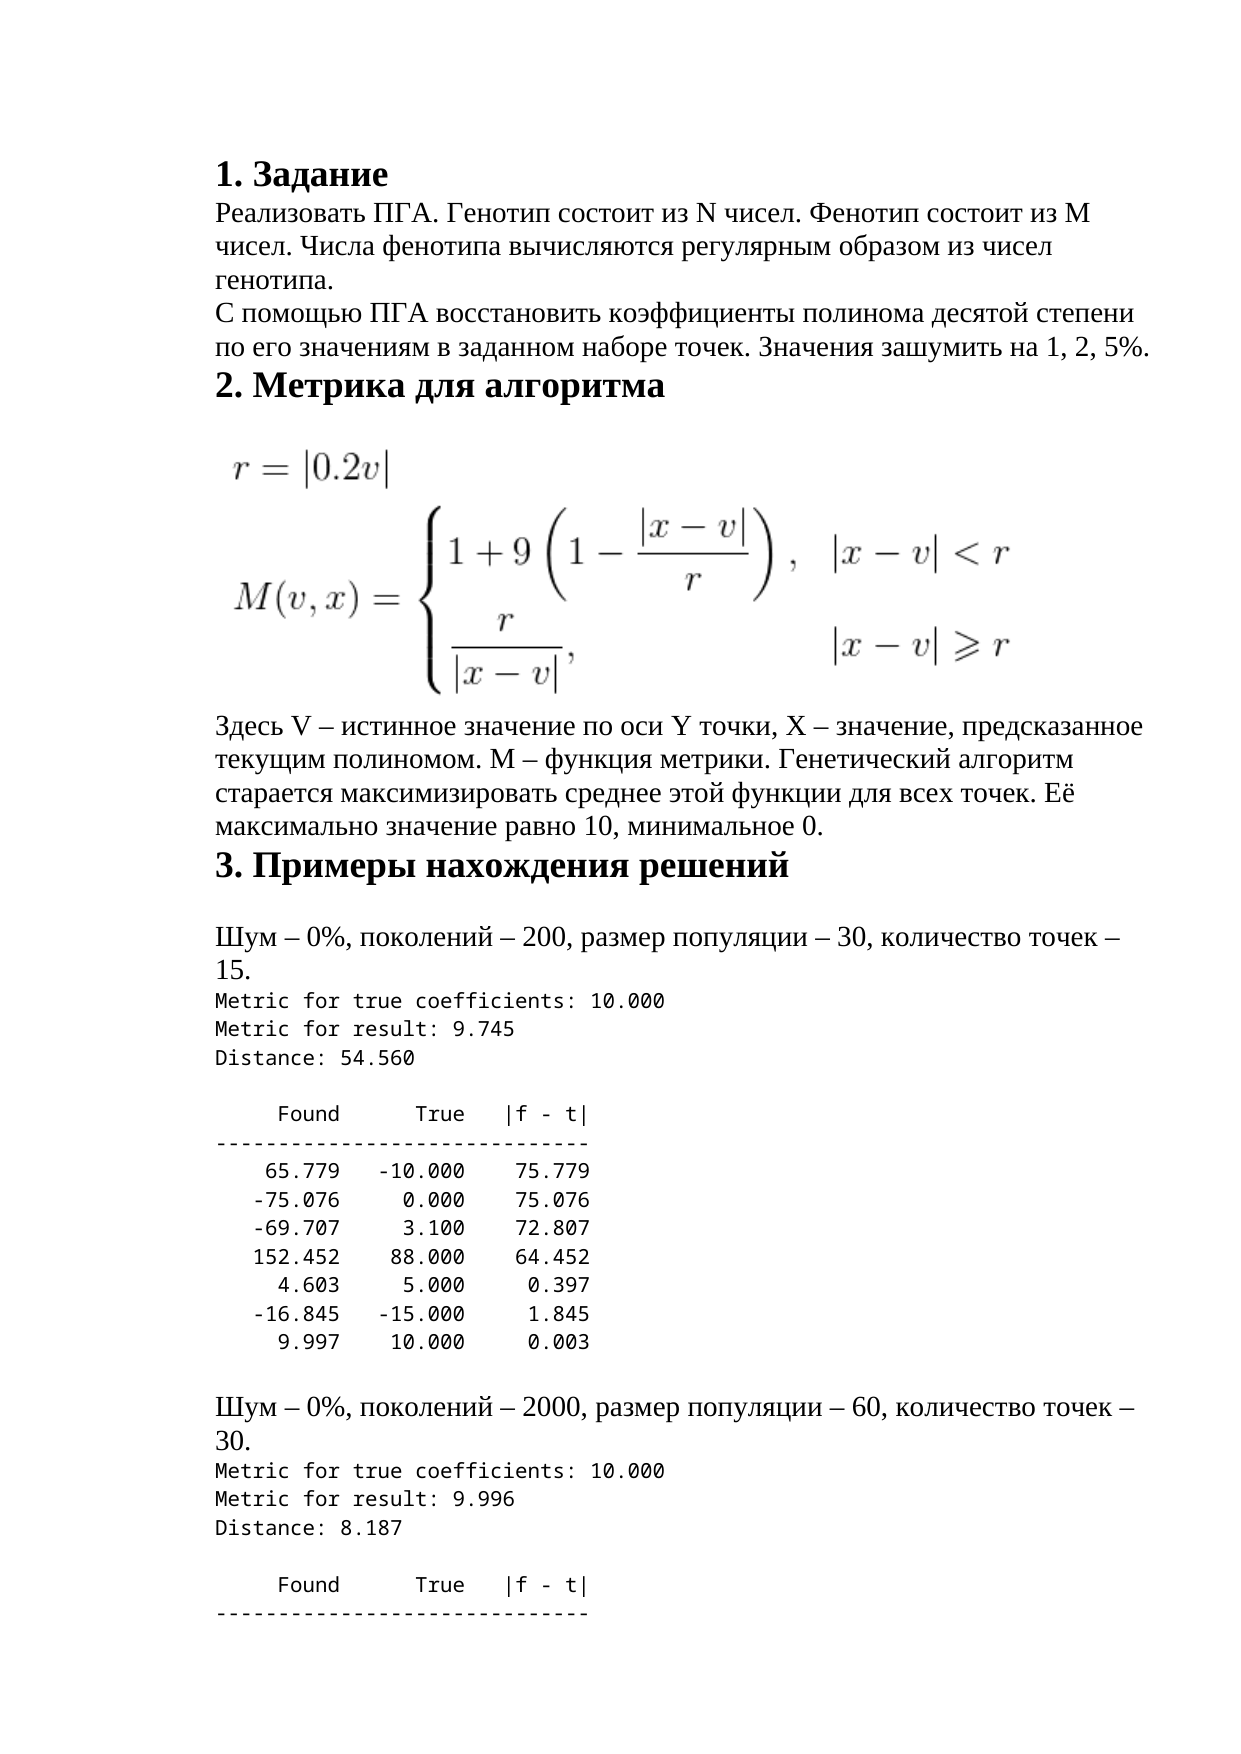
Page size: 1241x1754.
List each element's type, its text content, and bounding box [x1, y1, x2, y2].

list Метрика для алгоритма [215, 362, 1152, 406]
text Шум – 0%, поколений – 200, размер популяции – 30, количество точек – 15. [215, 919, 1152, 986]
text -75.076 0.000 75.076 [215, 1185, 1152, 1213]
text ------------------------------ [215, 1128, 1152, 1156]
text 152.452 88.000 64.452 [215, 1242, 1152, 1270]
text Distance: 54.560 [215, 1043, 1152, 1071]
text С помощью ПГА восстановить коэффициенты полинома десятой степени по его значениям в заданном наборе точек. Значения зашумить на 1, 2, 5%. [215, 295, 1152, 362]
text Found True |f - t| [215, 1099, 1152, 1128]
text 9.997 10.000 0.003 [215, 1327, 1152, 1356]
text Distance: 8.187 [215, 1513, 1152, 1541]
list Задание [215, 152, 1152, 195]
text Здесь V – истинное значение по оси Y точки, Х – значение, предсказанное текущим полиномом. М – функция метрики. Генетический алгоритм старается максимизировать среднее этой функции для всех точек. Её максимально значение равно 10, минимальное 0. [215, 708, 1152, 842]
text -16.845 -15.000 1.845 [215, 1299, 1152, 1327]
text -69.707 3.100 72.807 [215, 1213, 1152, 1242]
text Found True |f - t| [215, 1570, 1152, 1598]
picture [214, 439, 1032, 708]
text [215, 1389, 1152, 1456]
text Metric for result: 9.745 [215, 1014, 1152, 1043]
text 4.603 5.000 0.397 [215, 1270, 1152, 1299]
text 65.779 -10.000 75.779 [215, 1156, 1152, 1185]
text ------------------------------ [215, 1598, 1152, 1627]
text Metric for true coefficients: 10.000 [215, 986, 1152, 1014]
text Metric for true coefficients: 10.000 [215, 1456, 1152, 1484]
text Metric for result: 9.996 [215, 1484, 1152, 1513]
text Реализовать ПГА. Генотип состоит из N чисел. Фенотип состоит из M чисел. Числа фенотипа вычисляются регулярным образом из чисел генотипа. [215, 195, 1152, 295]
list Примеры нахождения решений [215, 842, 1152, 885]
